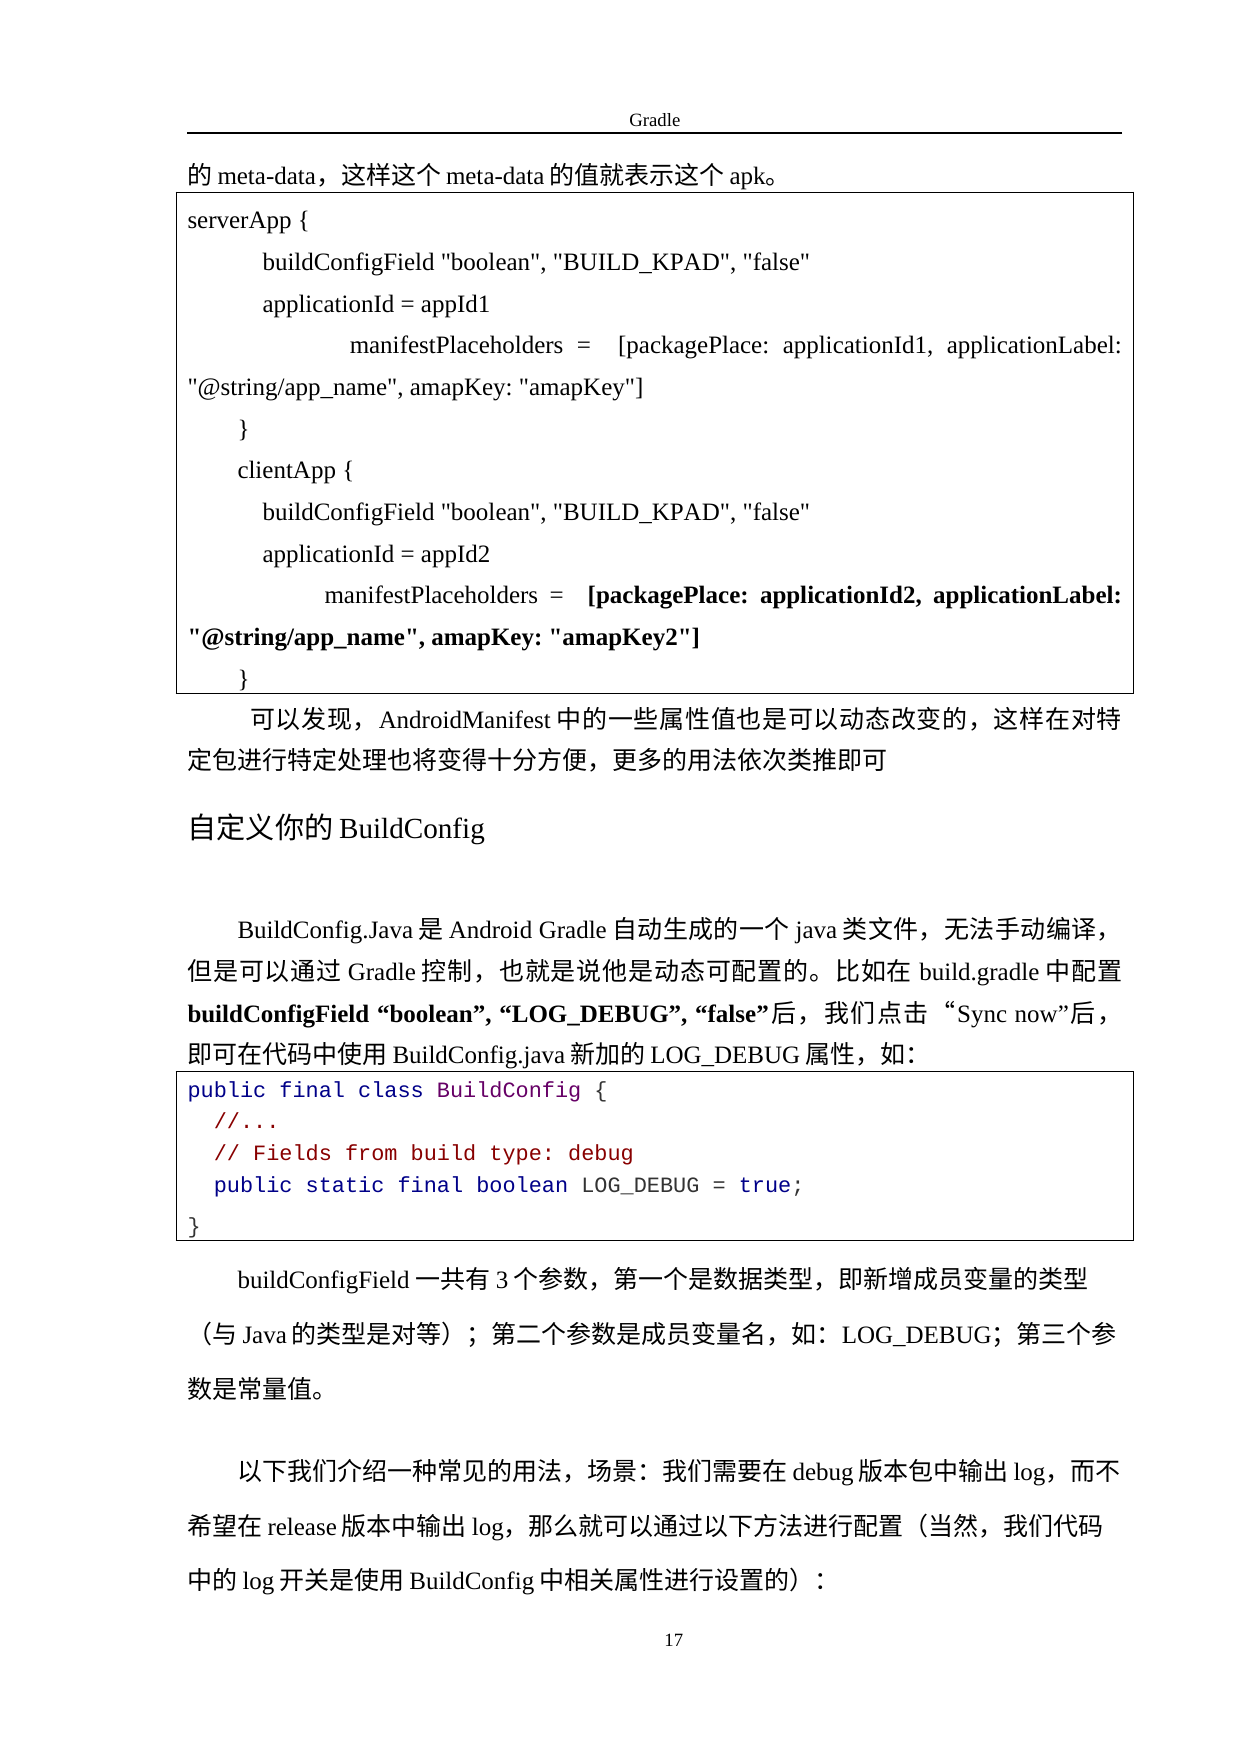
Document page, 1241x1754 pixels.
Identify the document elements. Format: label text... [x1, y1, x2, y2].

table_header serverApp { buildConfigField "boolean", "BUILD_KPAD", "false" applicationId = appId1 manifestPlaceholders = [packagePlace: applicationId1, applicationLabel: "@string/app_name", amapKey: "amapKey"] } clientApp { buildConfigField "boolean", "BUILD_KPAD", "false" applicationId = appId2 manifestPlaceholders = [packagePlace: applicationId2, applicationLabel: "@string/app_name", amapKey: "amapKey2"] } [177, 193, 1133, 693]
text BuildConfig.Java是Android Gradle自动生成的一个java类文件，无法手动编译，但是可以通过Gradle控制，也就是说他是动态可配置的。比如在build.gradle中配置buildConfigField “boolean”, “LOG_DEBUG”, “false”后，我们点击“Sync now”后，即可在代码中使用BuildConfig.java新加的LOG_DEBUG属性，如： [187, 904, 1122, 1071]
subtitle 自定义你的BuildConfig [187, 804, 1122, 846]
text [187, 150, 1122, 192]
text 以下我们介绍一种常见的用法，场景：我们需要在debug版本包中输出log，而不希望在release版本中输出log，那么就可以通过以下方法进行配置（当然，我们代码中的log开关是使用BuildConfig中相关属性进行设置的）： [187, 1433, 1122, 1597]
text buildConfigField 一共有3个参数，第一个是数据类型，即新增成员变量的类型（与Java的类型是对等）；第二个参数是成员变量名，如：LOG_DEBUG；第三个参数是常量值。 [187, 1241, 1122, 1406]
table_header public final class BuildConfig { //... // Fields from build type: debug public static final boolean LOG_DEBUG = true; } [177, 1072, 1133, 1240]
text 可以发现，AndroidManifest中的一些属性值也是可以动态改变的，这样在对特定包进行特定处理也将变得十分方便，更多的用法依次类推即可 [187, 694, 1122, 777]
